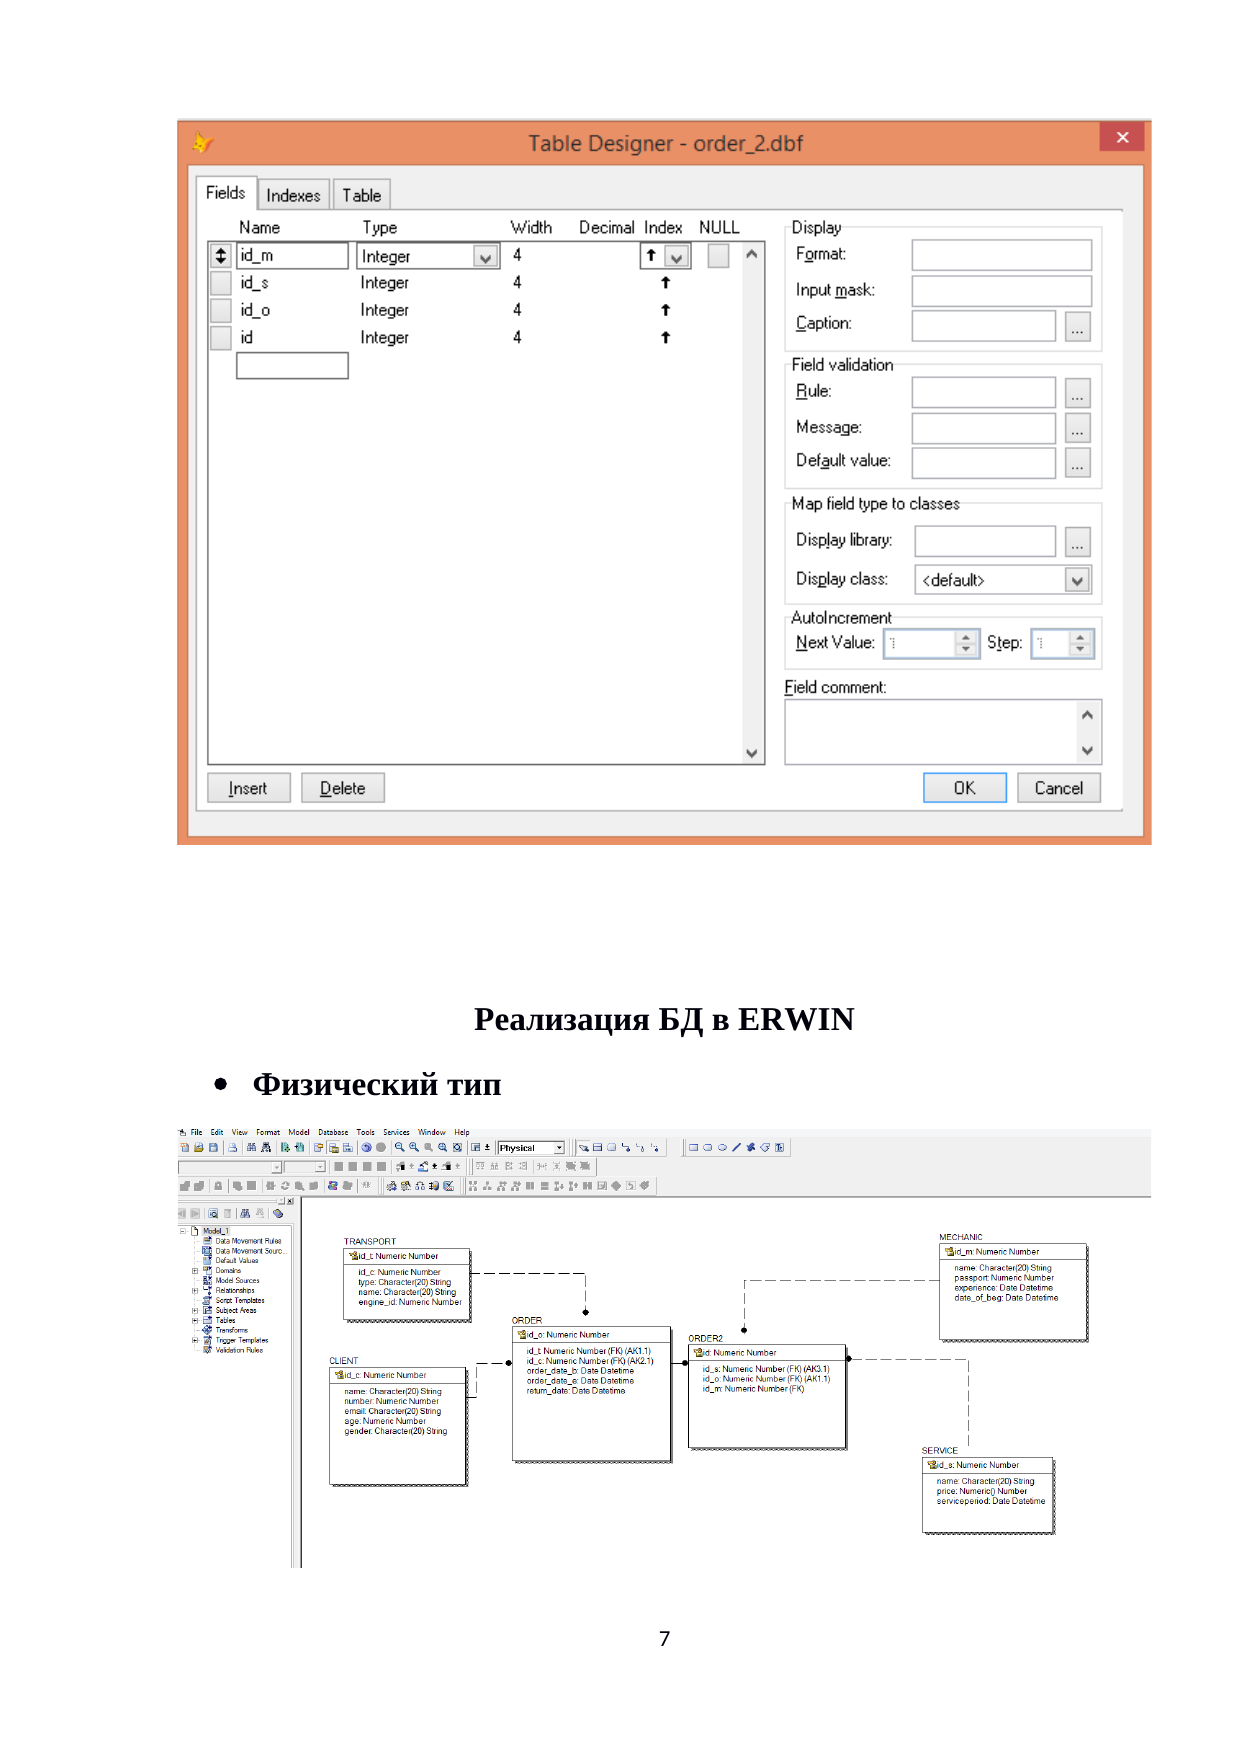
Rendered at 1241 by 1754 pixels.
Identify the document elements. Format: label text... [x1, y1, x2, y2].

text Реализация БД в ERWIN [177, 999, 1152, 1038]
picture [177, 1129, 1152, 1568]
list Физический тип [215, 1064, 1152, 1103]
picture [177, 118, 1152, 845]
